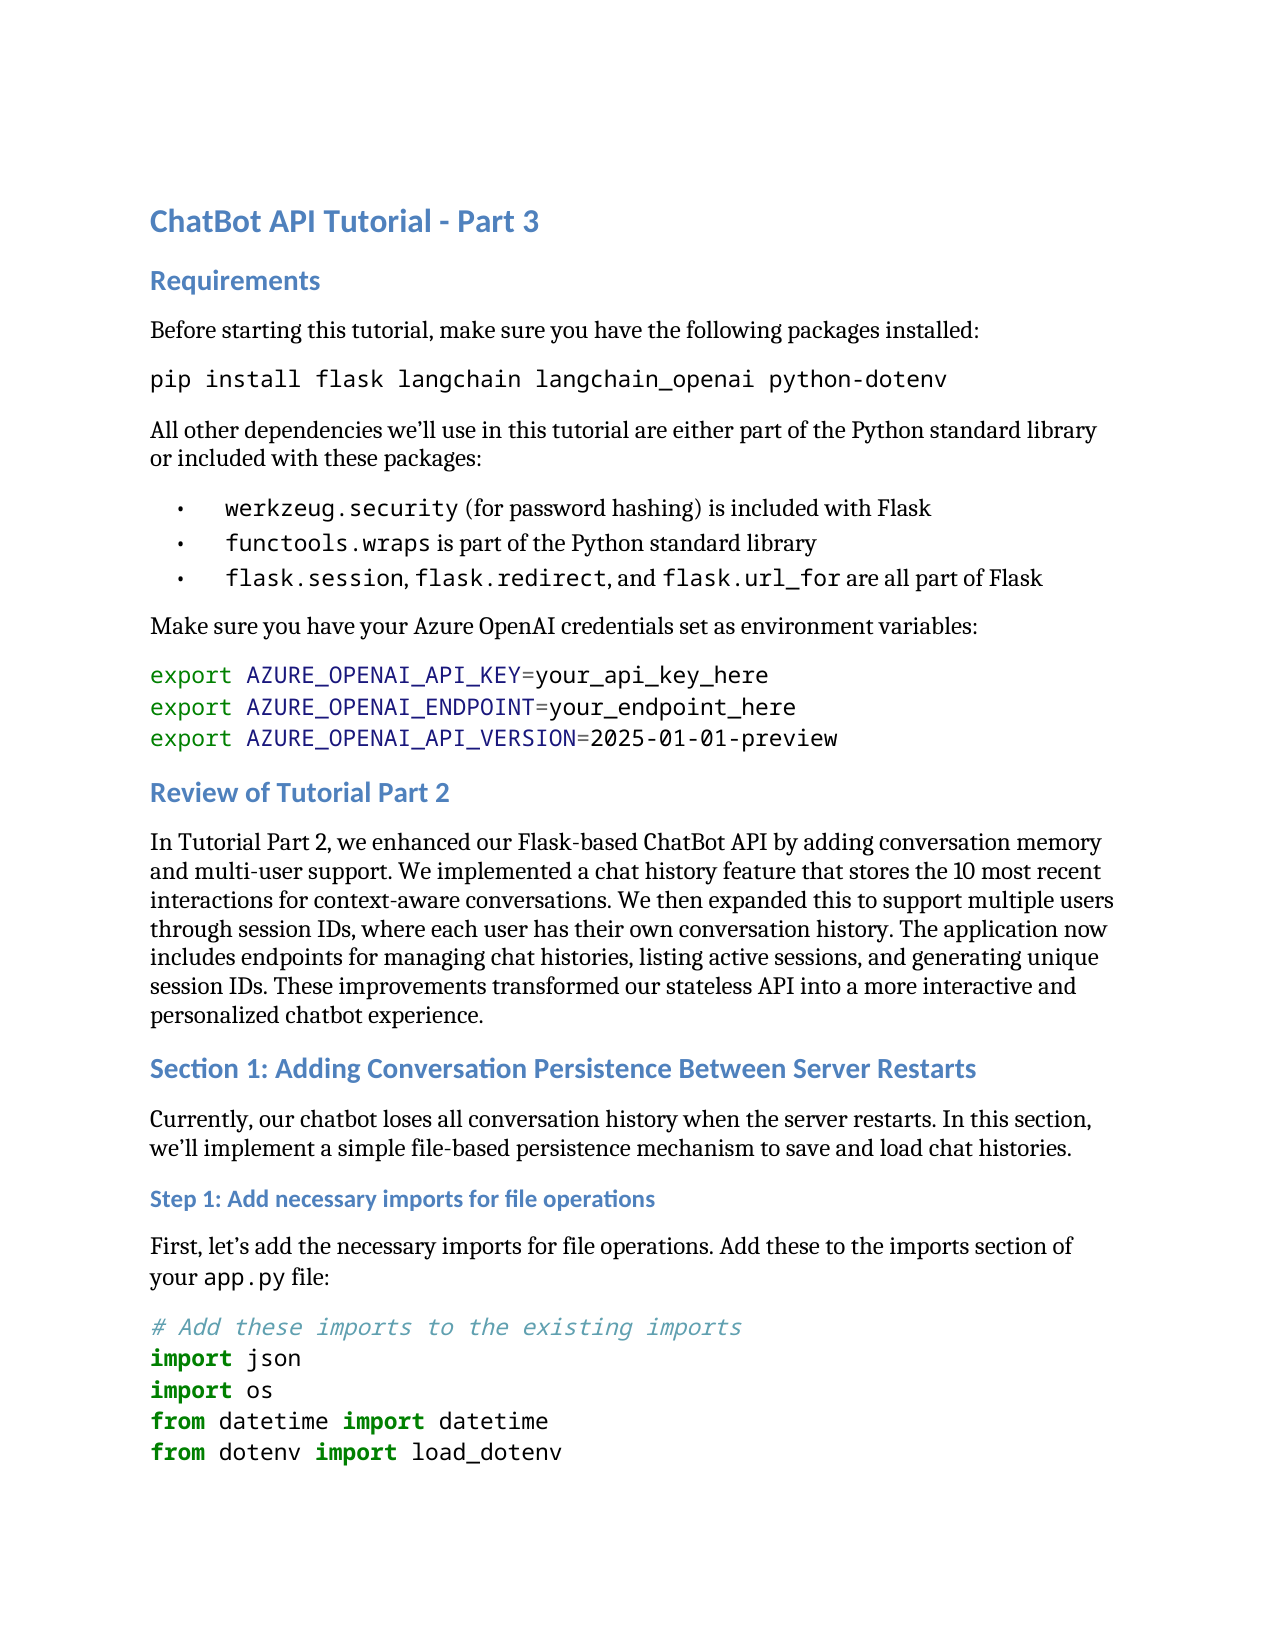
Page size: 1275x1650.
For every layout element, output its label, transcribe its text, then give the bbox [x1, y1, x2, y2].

subtitle ChatBot API Tutorial - Part 3 [150, 200, 1125, 241]
subtitle Section 1: Adding Conversation Persistence Between Server Restarts [150, 1050, 1125, 1086]
subtitle Requirements [150, 262, 1125, 297]
text All other dependencies we’ll use in this tutorial are either part of the Python standard library or included with these packages: [150, 416, 1125, 473]
text export AZURE_OPENAI_API_KEY=your_api_key_here export AZURE_OPENAI_ENDPOINT=your_endpoint_here export AZURE_OPENAI_API_VERSION=2025-01-01-preview [150, 659, 1125, 753]
text # Add these imports to the existing imports import json import os from datetime import datetime from dotenv import load_dotenv [150, 1311, 1125, 1467]
subtitle Review of Tutorial Part 2 [150, 774, 1125, 809]
list werkzeug.security (for password hashing) is included with Flask [175, 492, 1125, 523]
text pip install flask langchain langchain_openai python-dotenv [150, 363, 1125, 395]
text First, let’s add the necessary imports for file operations. Add these to the imports section of your app.py file: [150, 1232, 1125, 1292]
subtitle Step 1: Add necessary imports for file operations [150, 1183, 1125, 1213]
text Before starting this tutorial, make sure you have the following packages installed: [150, 316, 1125, 345]
text Make sure you have your Azure OpenAI credentials set as environment variables: [150, 612, 1125, 641]
list functools.wraps is part of the Python standard library [175, 527, 1125, 558]
text Currently, our chatbot loses all conversation history when the server restarts. In this section, we’ll implement a simple file-based persistence mechanism to save and load chat histories. [150, 1105, 1125, 1162]
list flask.session, flask.redirect, and flask.url_for are all part of Flask [175, 562, 1125, 593]
text In Tutorial Part 2, we enhanced our Flask-based ChatBot API by adding conversation memory and multi-user support. We implemented a chat history feature that stores the 10 most recent interactions for context-aware conversations. We then expanded this to support multiple users through session IDs, where each user has their own conversation history. The application now includes endpoints for managing chat histories, listing active sessions, and generating unique session IDs. These improvements transformed our stateless API into a more interactive and personalized chatbot experience. [150, 828, 1125, 1029]
